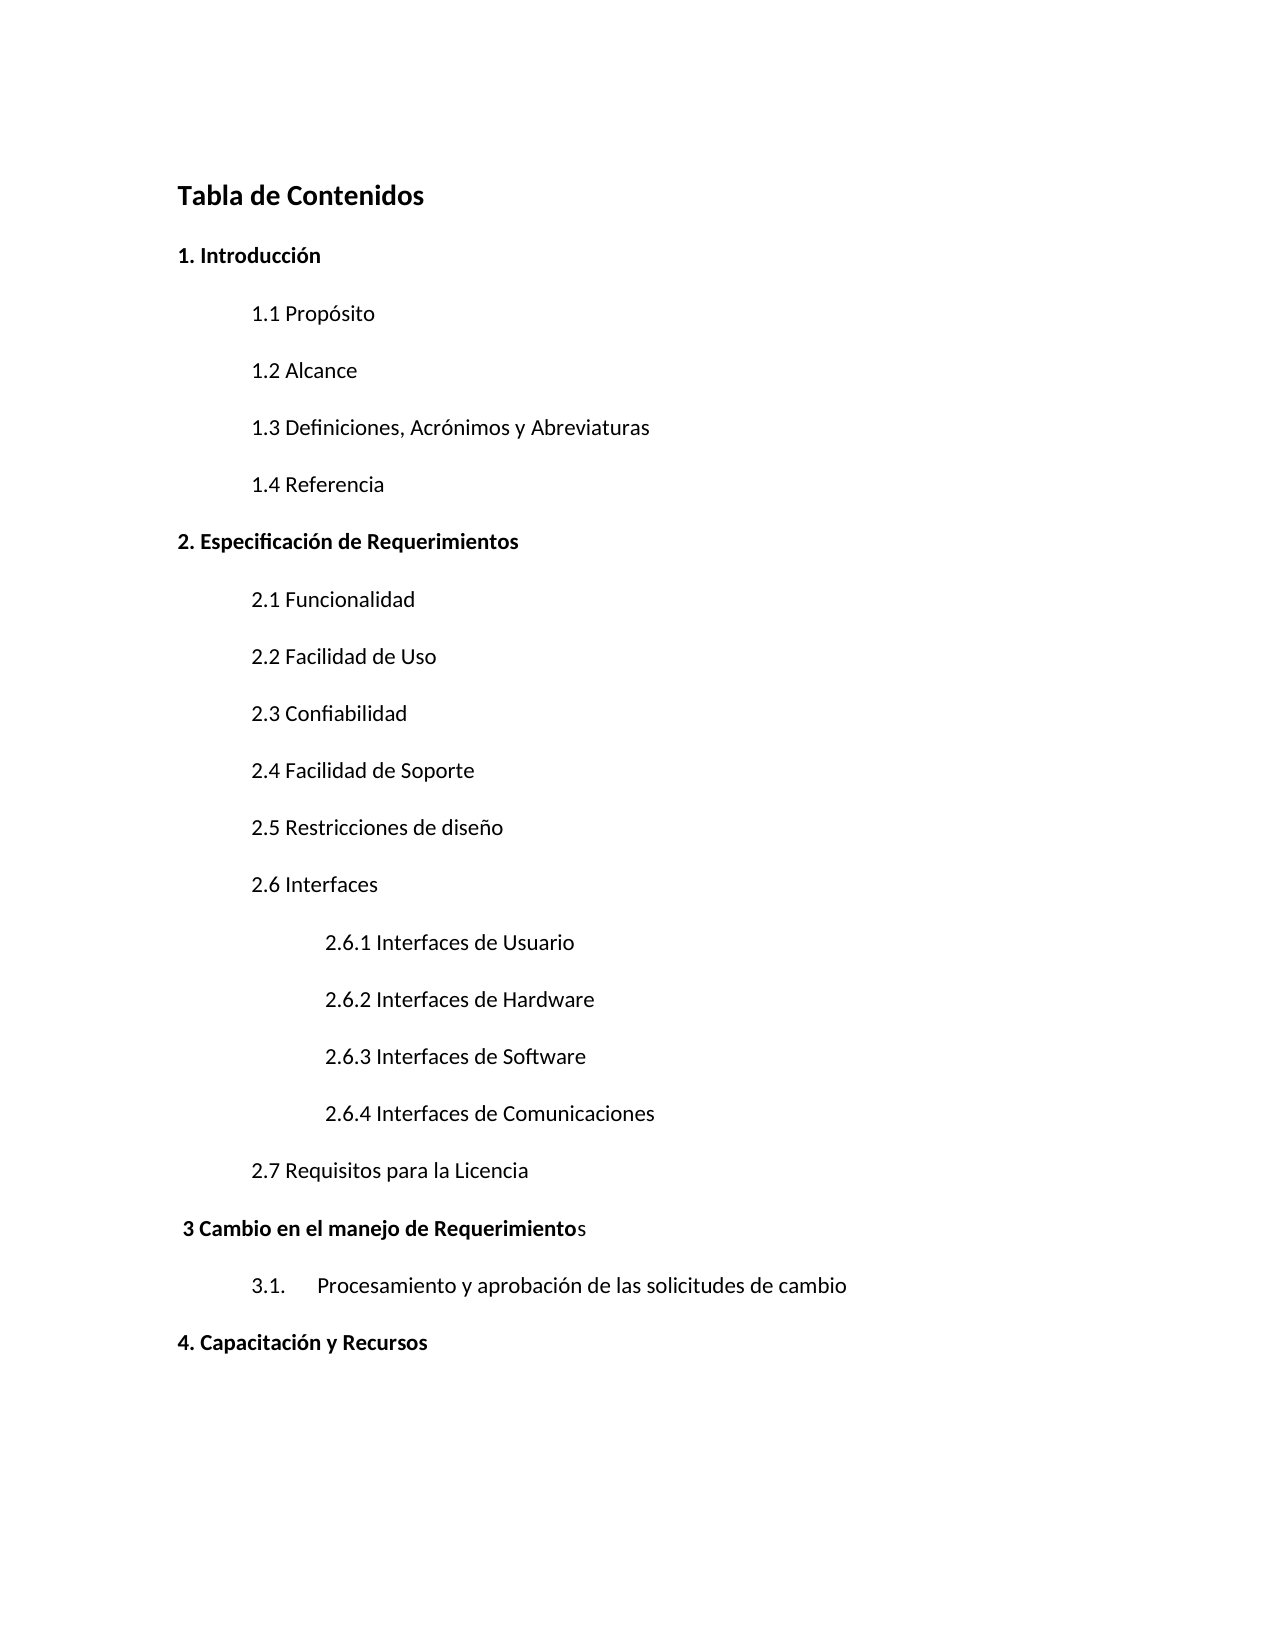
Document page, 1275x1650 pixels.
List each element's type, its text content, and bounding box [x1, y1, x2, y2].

text 2.6.4 Interfaces de Comunicaciones [251, 1099, 1098, 1127]
text 2.3 Confiabilidad [177, 699, 1098, 727]
text 2.5 Restricciones de diseño [177, 813, 1098, 841]
text 1.4 Referencia [251, 470, 1098, 498]
text 1.2 Alcance [177, 356, 1098, 384]
text 2. Especificación de Requerimientos [177, 527, 1098, 556]
text 2.6.1 Interfaces de Usuario [251, 928, 1098, 956]
text 4. Capacitación y Recursos [177, 1328, 1098, 1356]
text Tabla de Contenidos [177, 177, 1098, 212]
text 2.6 Interfaces [177, 871, 1098, 899]
text 2.1 Funcionalidad [177, 585, 1098, 613]
text 3 Cambio en el manejo de Requerimientos [177, 1214, 1098, 1242]
text 2.6.2 Interfaces de Hardware [251, 985, 1098, 1013]
text 2.2 Facilidad de Uso [177, 642, 1098, 670]
text 2.7 Requisitos para la Licencia [177, 1157, 1098, 1184]
text 2.4 Facilidad de Soporte [177, 756, 1098, 784]
text 1. Introducción [177, 242, 1098, 269]
text 3.1. Procesamiento y aprobación de las solicitudes de cambio [177, 1271, 1098, 1299]
text 1.3 Definiciones, Acrónimos y Abreviaturas [251, 413, 1098, 441]
text 2.6.3 Interfaces de Software [251, 1042, 1098, 1070]
text 1.1 Propósito [177, 299, 1098, 327]
